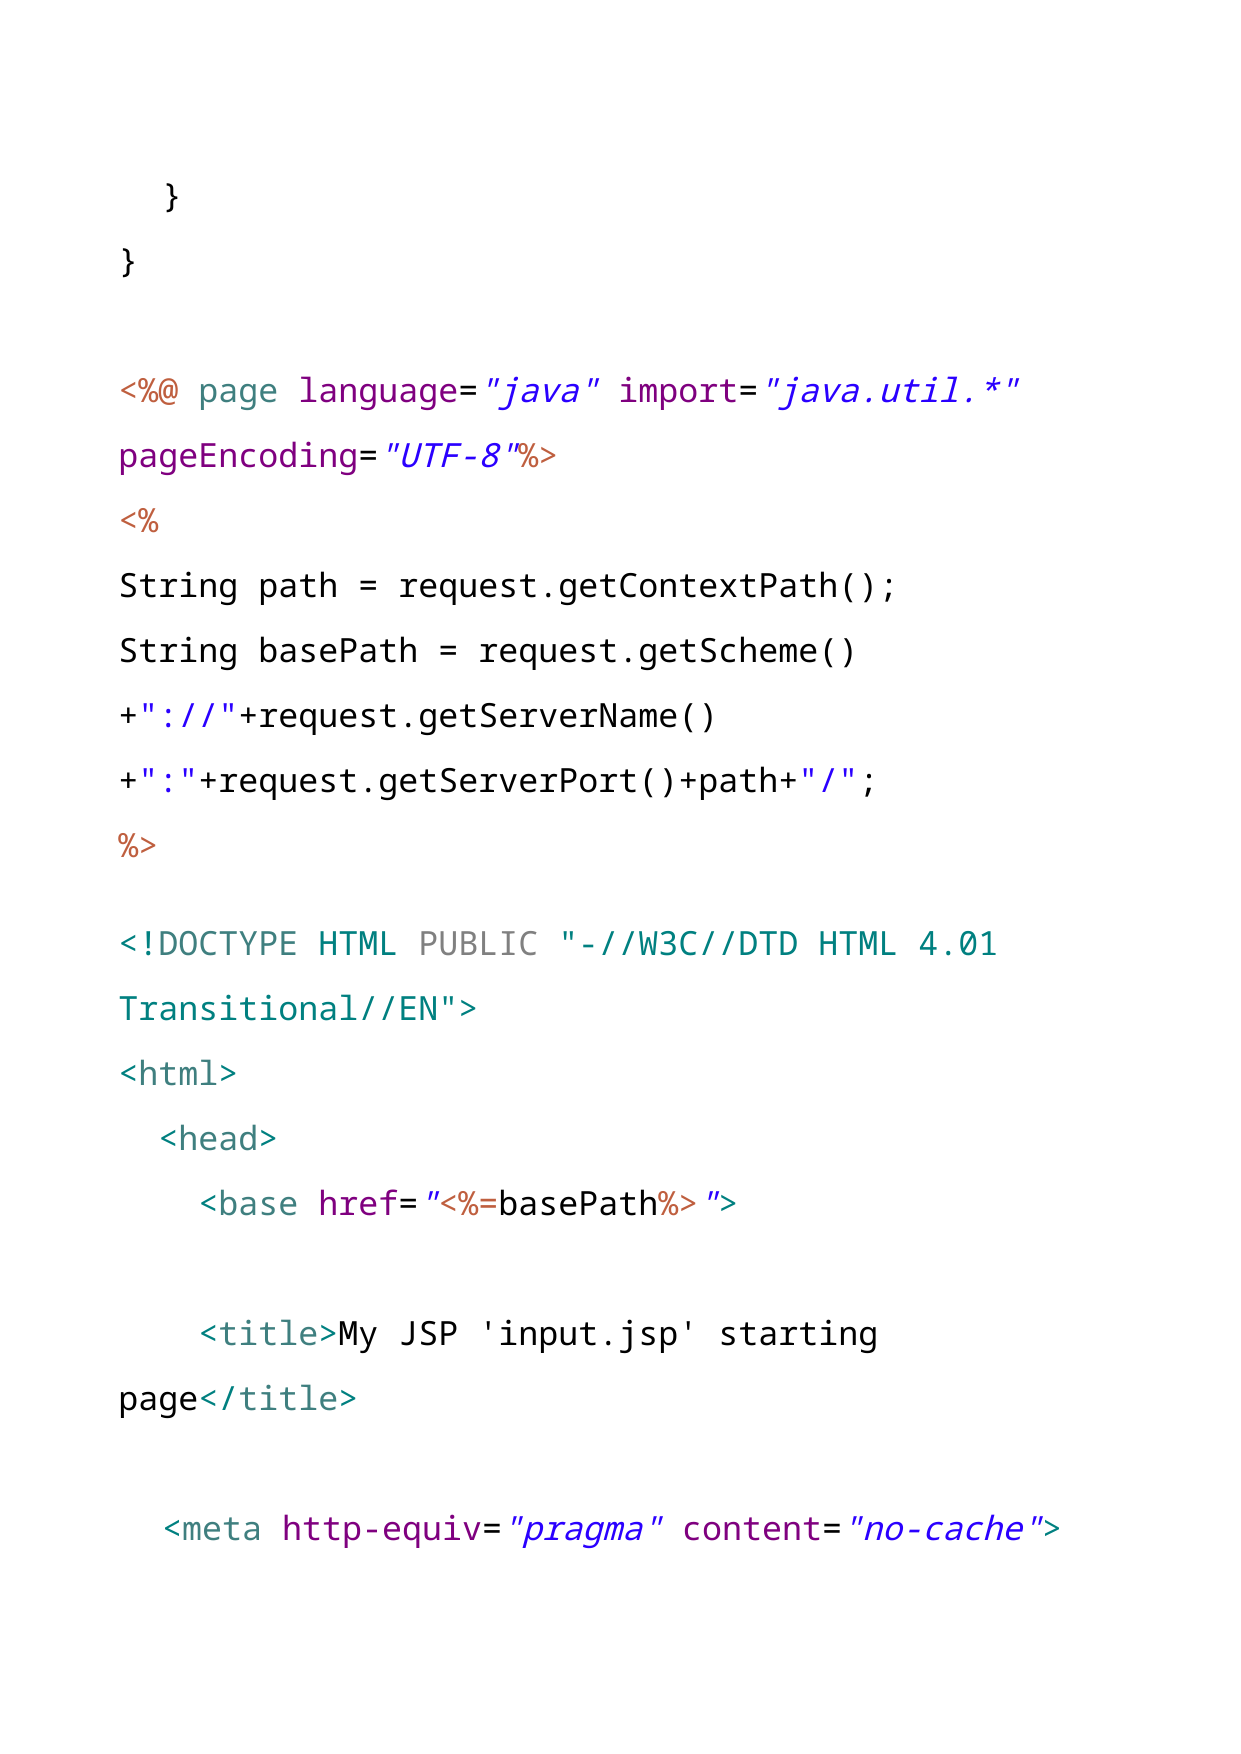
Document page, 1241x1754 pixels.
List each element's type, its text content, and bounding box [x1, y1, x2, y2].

text <html> [118, 1039, 1093, 1104]
text <meta http-equiv="pragma" content="no-cache"> [118, 1494, 1093, 1559]
text %> [118, 812, 1093, 877]
text <title>My JSP 'input.jsp' starting page</title> [118, 1299, 1093, 1429]
text } [118, 227, 1093, 292]
text <%@ page language="java" import="java.util.*" pageEncoding="UTF-8"%> [118, 357, 1093, 487]
text String basePath = request.getScheme()+"://"+request.getServerName()+":"+request.getServerPort()+path+"/"; [118, 617, 1093, 812]
text } [118, 162, 1093, 227]
text <!DOCTYPE HTML PUBLIC "-//W3C//DTD HTML 4.01 Transitional//EN"> [118, 909, 1093, 1039]
text <% [118, 487, 1093, 552]
text <head> [118, 1104, 1093, 1169]
text <base href="<%=basePath%>"> [118, 1169, 1093, 1234]
text String path = request.getContextPath(); [118, 552, 1093, 617]
